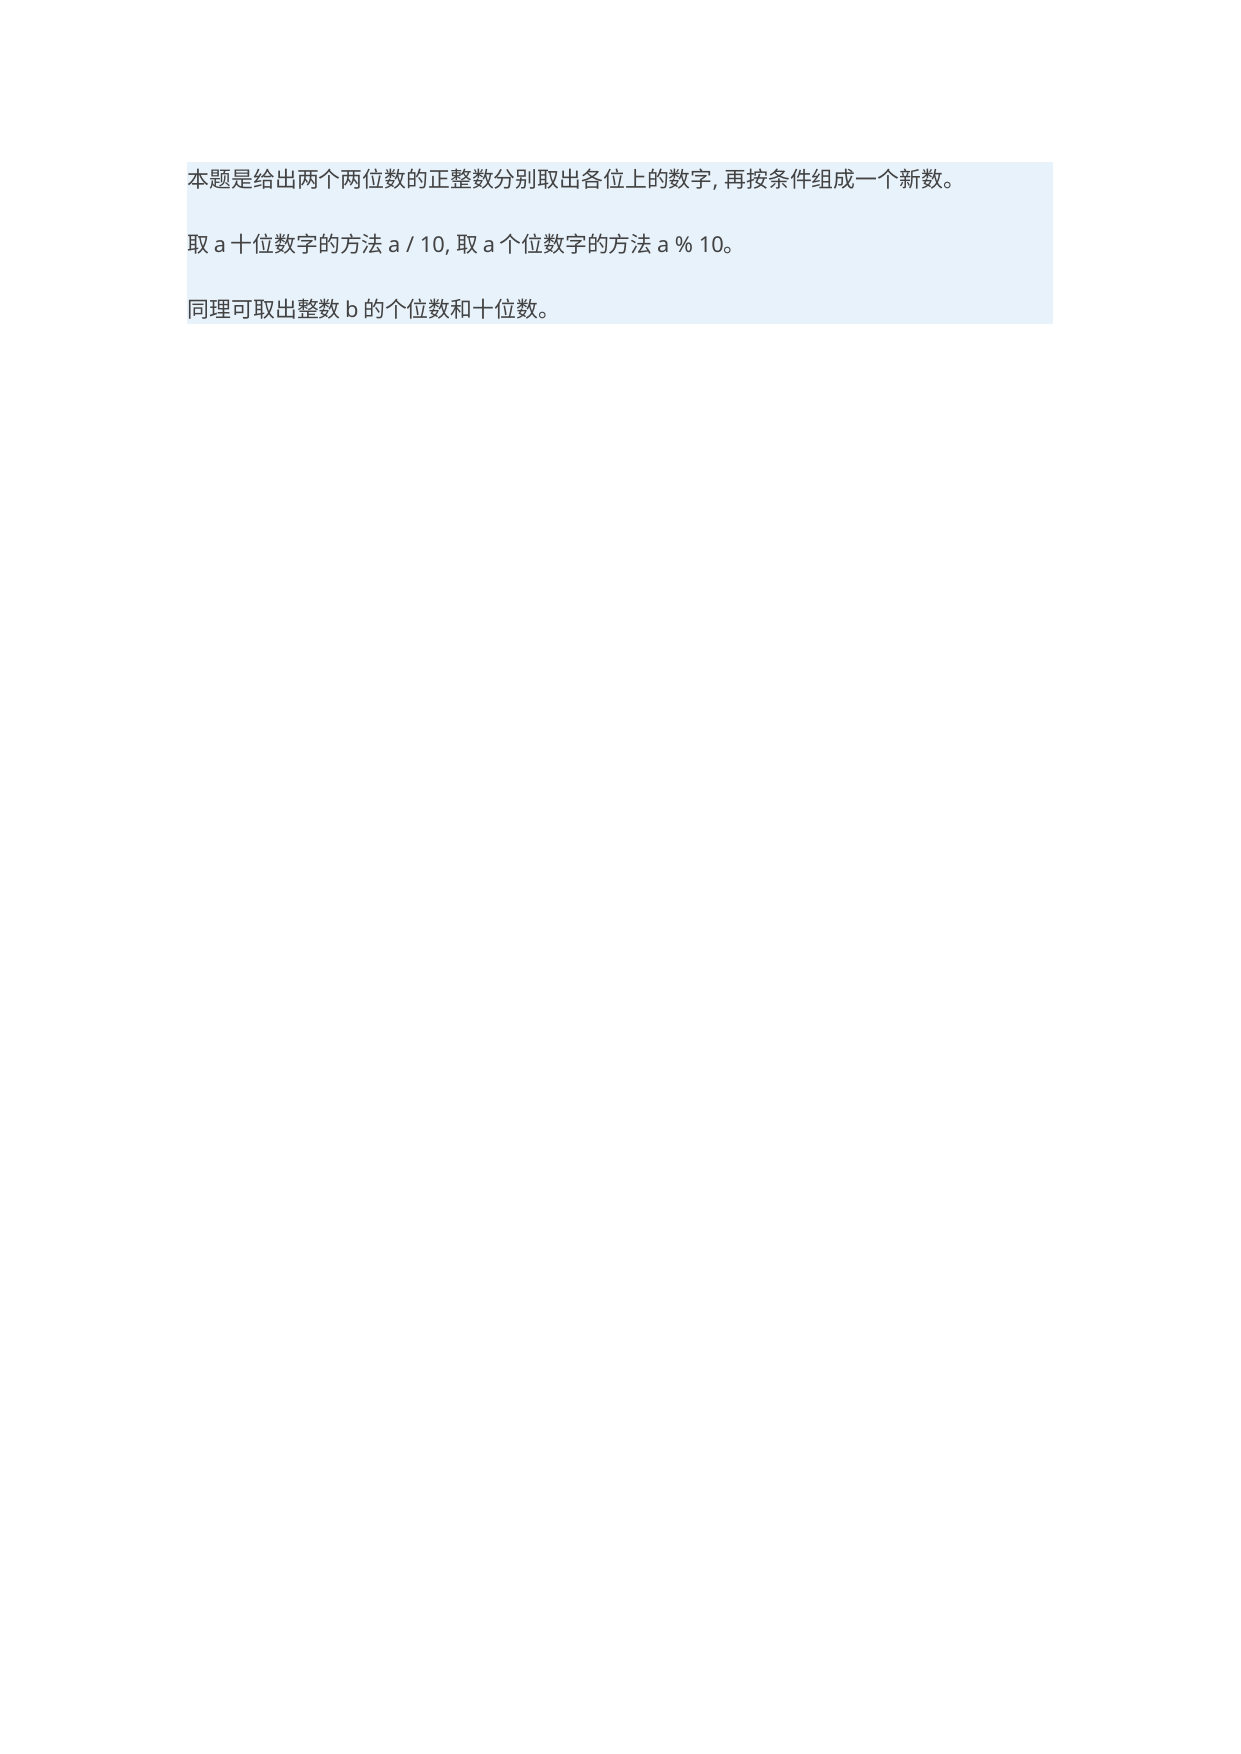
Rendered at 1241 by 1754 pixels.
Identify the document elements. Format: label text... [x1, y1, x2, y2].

text 本题是给出两个两位数的正整数分别取出各位上的数字, 再按条件组成一个新数。 取a十位数字的方法a / 10, 取a个位数字的方法a % 10。 同理可取出整数b的个位数和十位数。 [187, 162, 1053, 324]
